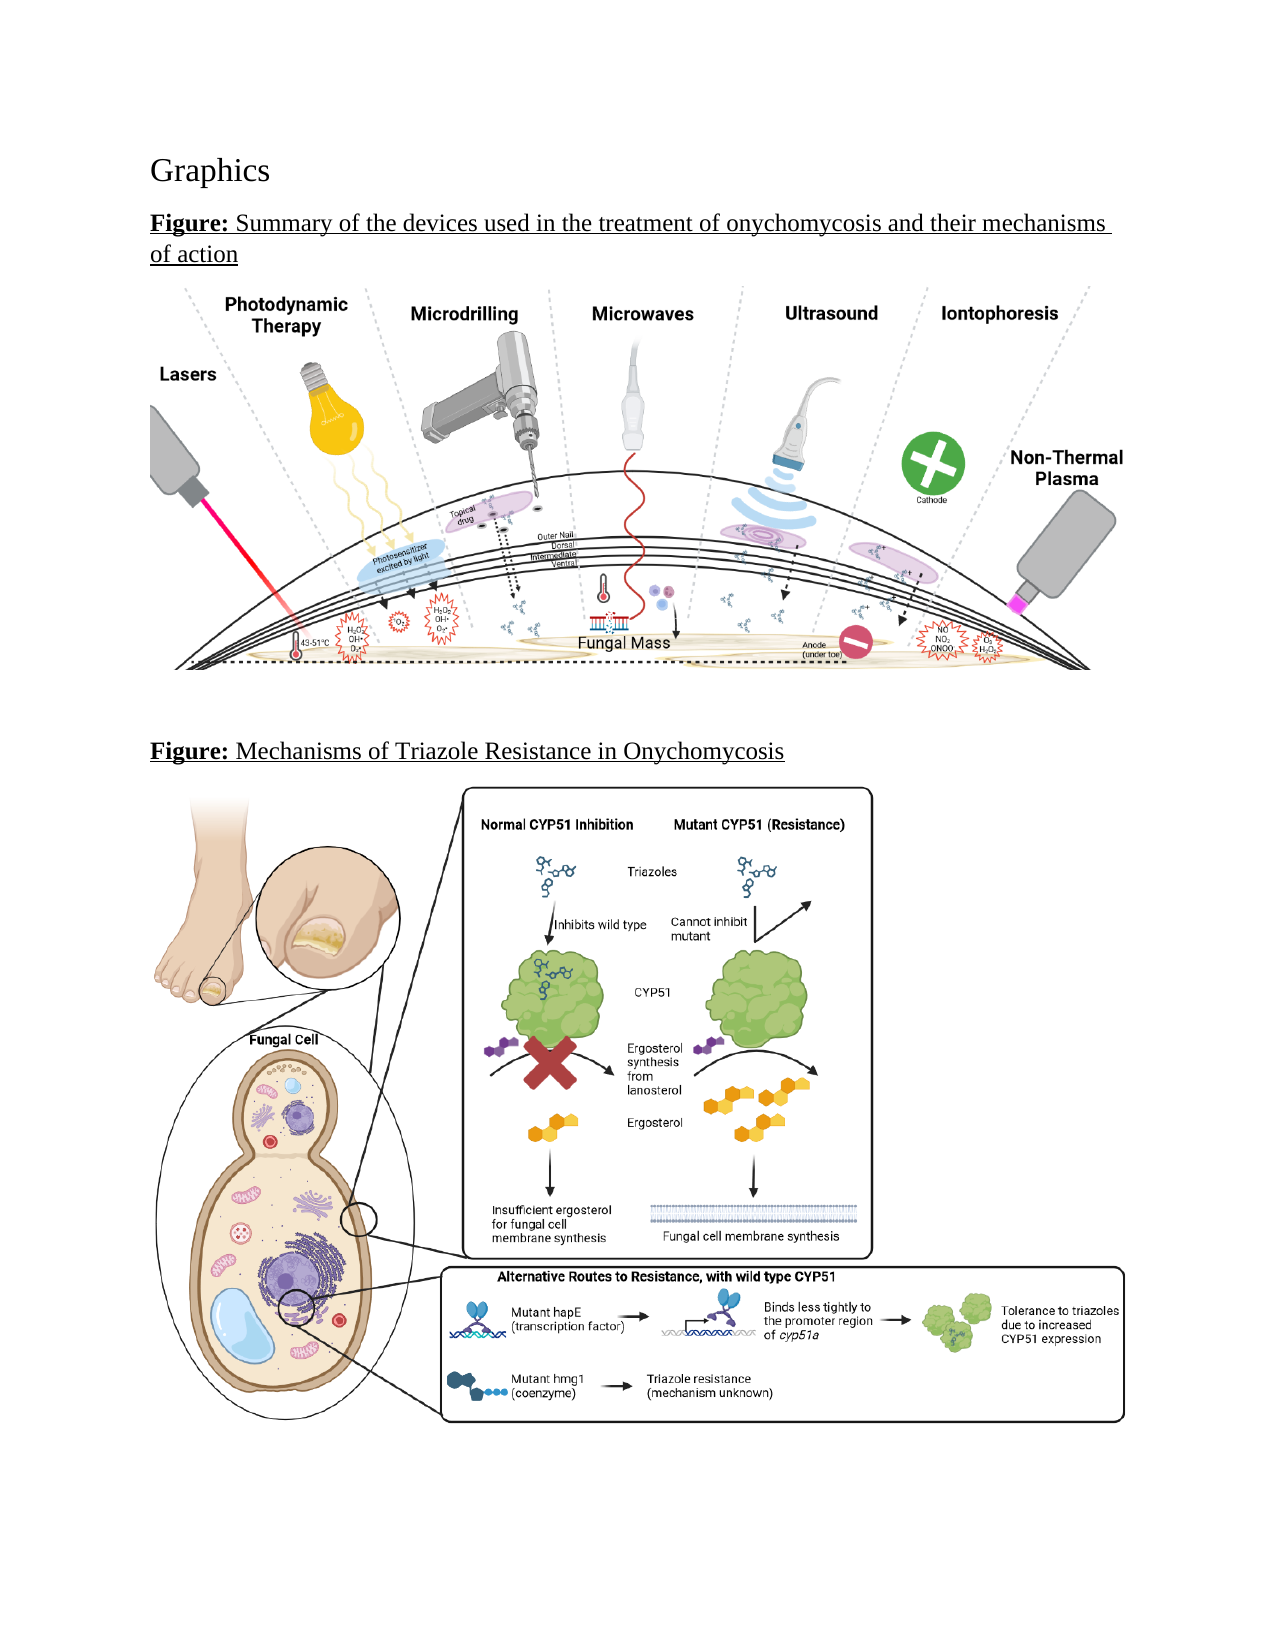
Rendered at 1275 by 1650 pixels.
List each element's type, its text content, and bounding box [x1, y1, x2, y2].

picture [150, 783, 1125, 1424]
picture [150, 286, 1125, 670]
text Graphics [150, 150, 1125, 188]
text Figure: Mechanisms of Triazole Resistance in Onychomycosis [150, 736, 1125, 764]
text Figure: Summary of the devices used in the treatment of onychomycosis and their mechanisms of action [150, 208, 1125, 268]
